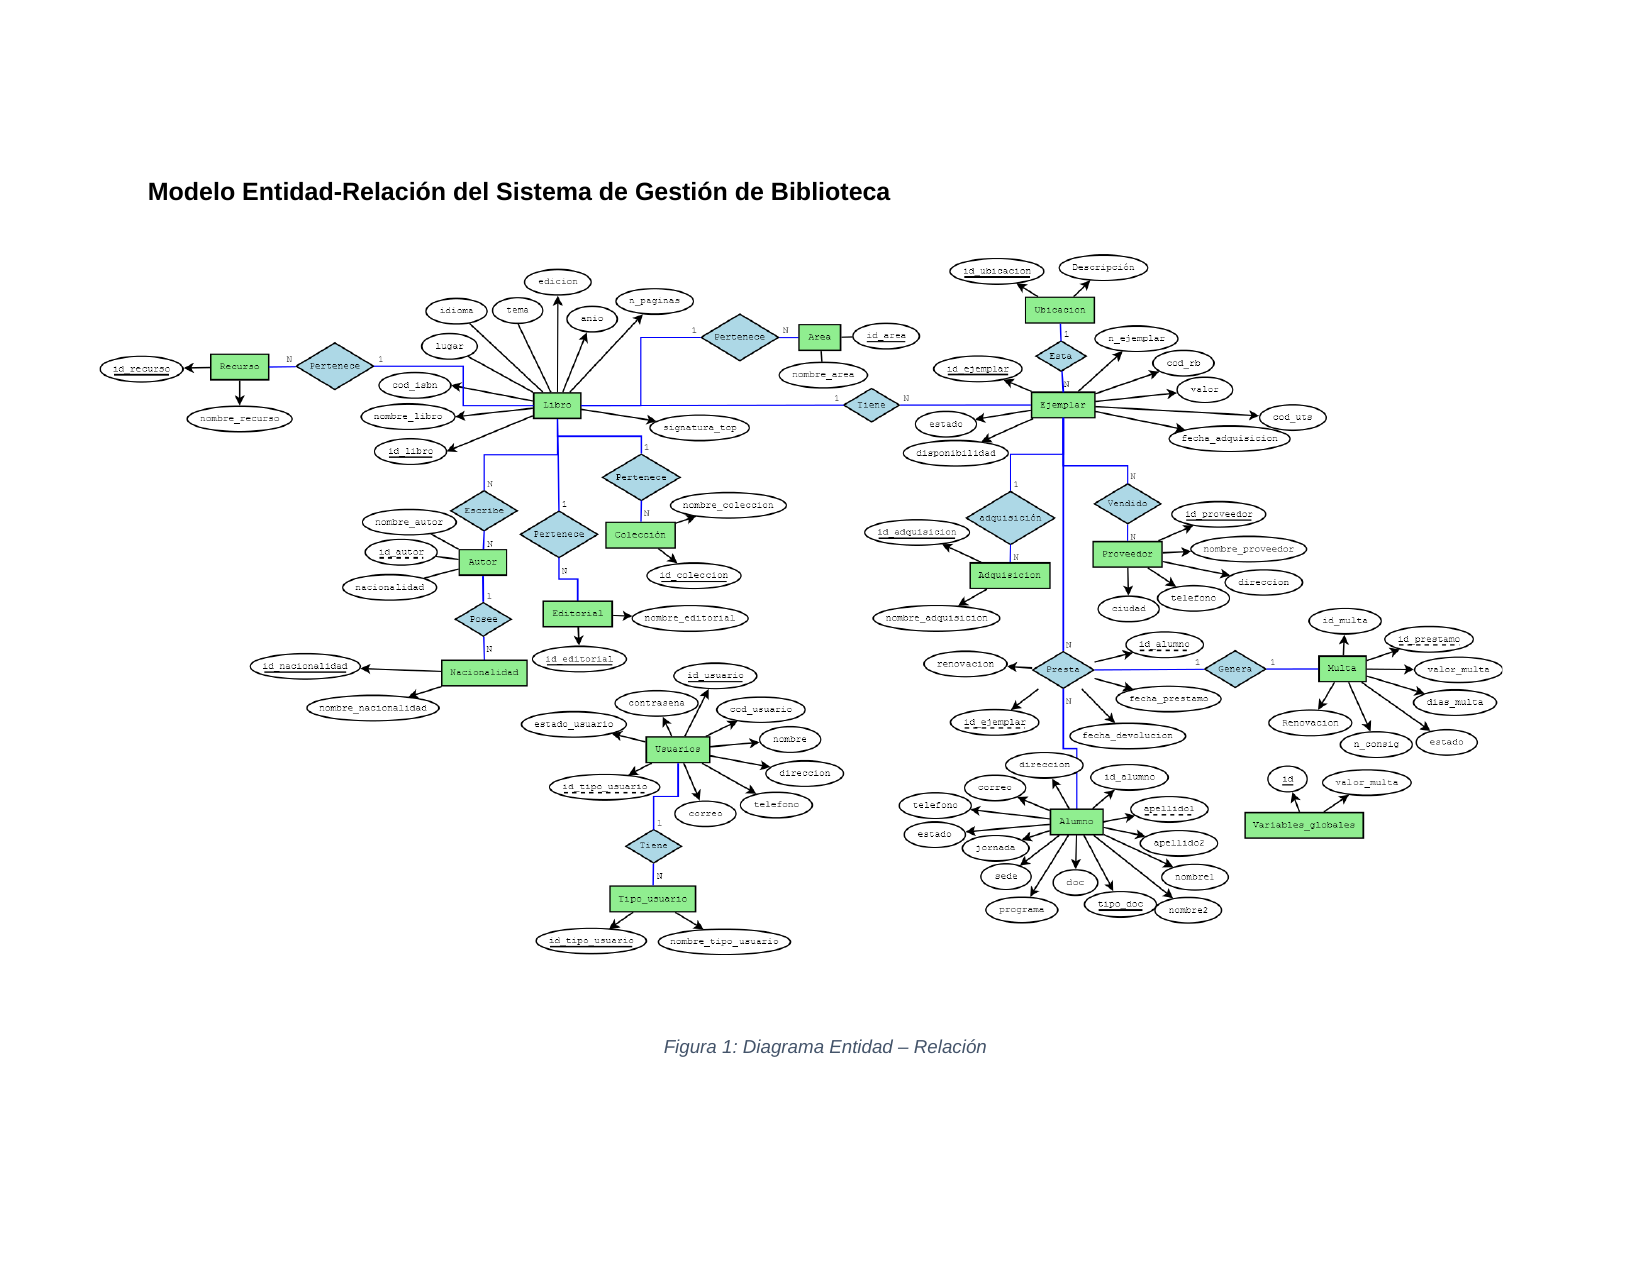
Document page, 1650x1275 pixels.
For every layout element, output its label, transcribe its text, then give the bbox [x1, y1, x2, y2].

text Figura 1: Diagrama Entidad – Relación [148, 1036, 1502, 1057]
picture [99, 254, 1503, 955]
text Modelo Entidad-Relación del Sistema de Gestión de Biblioteca [148, 177, 1502, 206]
